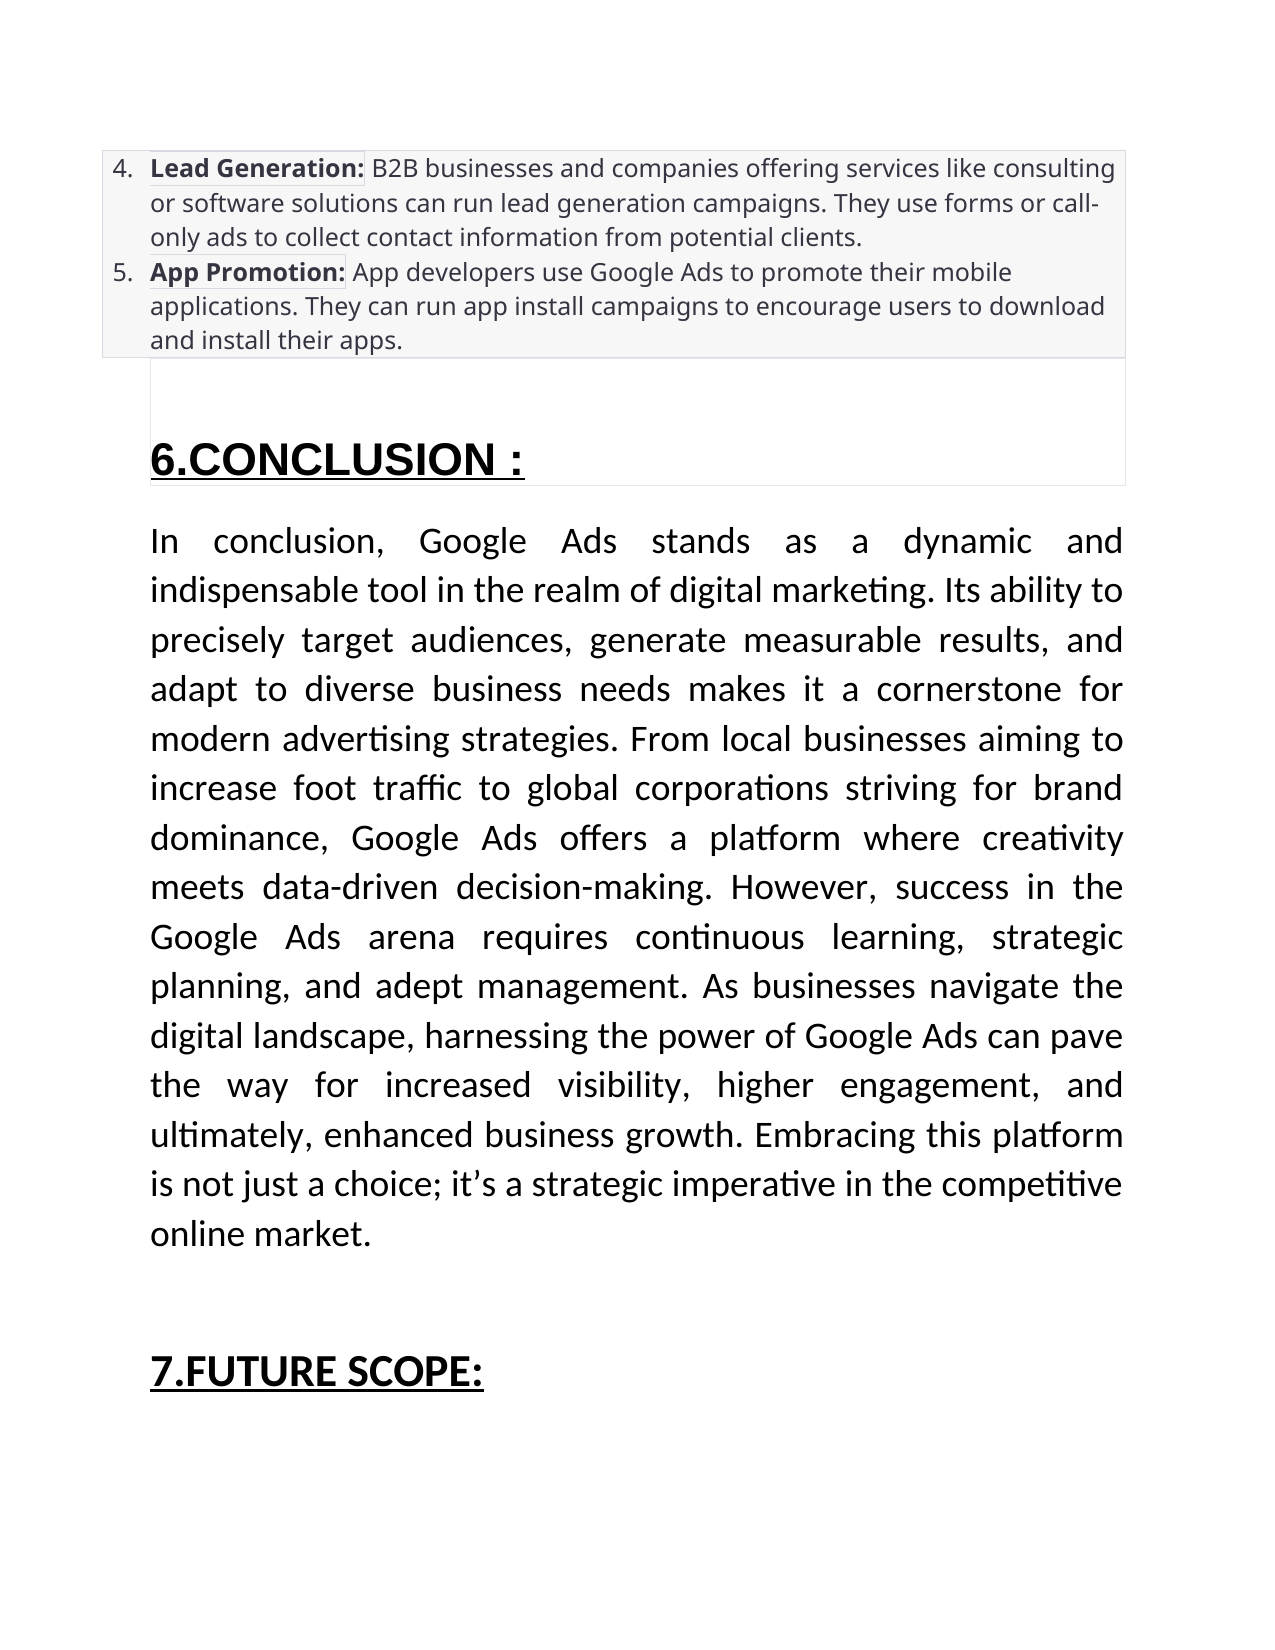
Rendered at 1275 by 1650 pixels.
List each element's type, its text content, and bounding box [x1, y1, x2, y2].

text In conclusion, Google Ads stands as a dynamic and indispensable tool in the realm of digital marketing. Its ability to precisely target audiences, generate measurable results, and adapt to diverse business needs makes it a cornerstone for modern advertising strategies. From local businesses aiming to increase foot traffic to global corporations striving for brand dominance, Google Ads offers a platform where creativity meets data-driven decision-making. However, success in the Google Ads arena requires continuous learning, strategic planning, and adept management. As businesses navigate the digital landscape, harnessing the power of Google Ads can pave the way for increased visibility, higher engagement, and ultimately, enhanced business growth. Embracing this platform is not just a choice; it’s a strategic imperative in the competitive online market. [150, 517, 1125, 1255]
text 6.CONCLUSION : [151, 432, 1125, 485]
list Lead Generation: B2B businesses and companies offering services like consulting or software solutions can run lead generation campaigns. They use forms or call-only ads to collect contact information from potential clients. [103, 151, 1125, 253]
text 7.FUTURE SCOPE: [150, 1342, 1125, 1398]
list App Promotion: App developers use Google Ads to promote their mobile applications. They can run app install campaigns to encourage users to download and install their apps. [103, 253, 1125, 357]
